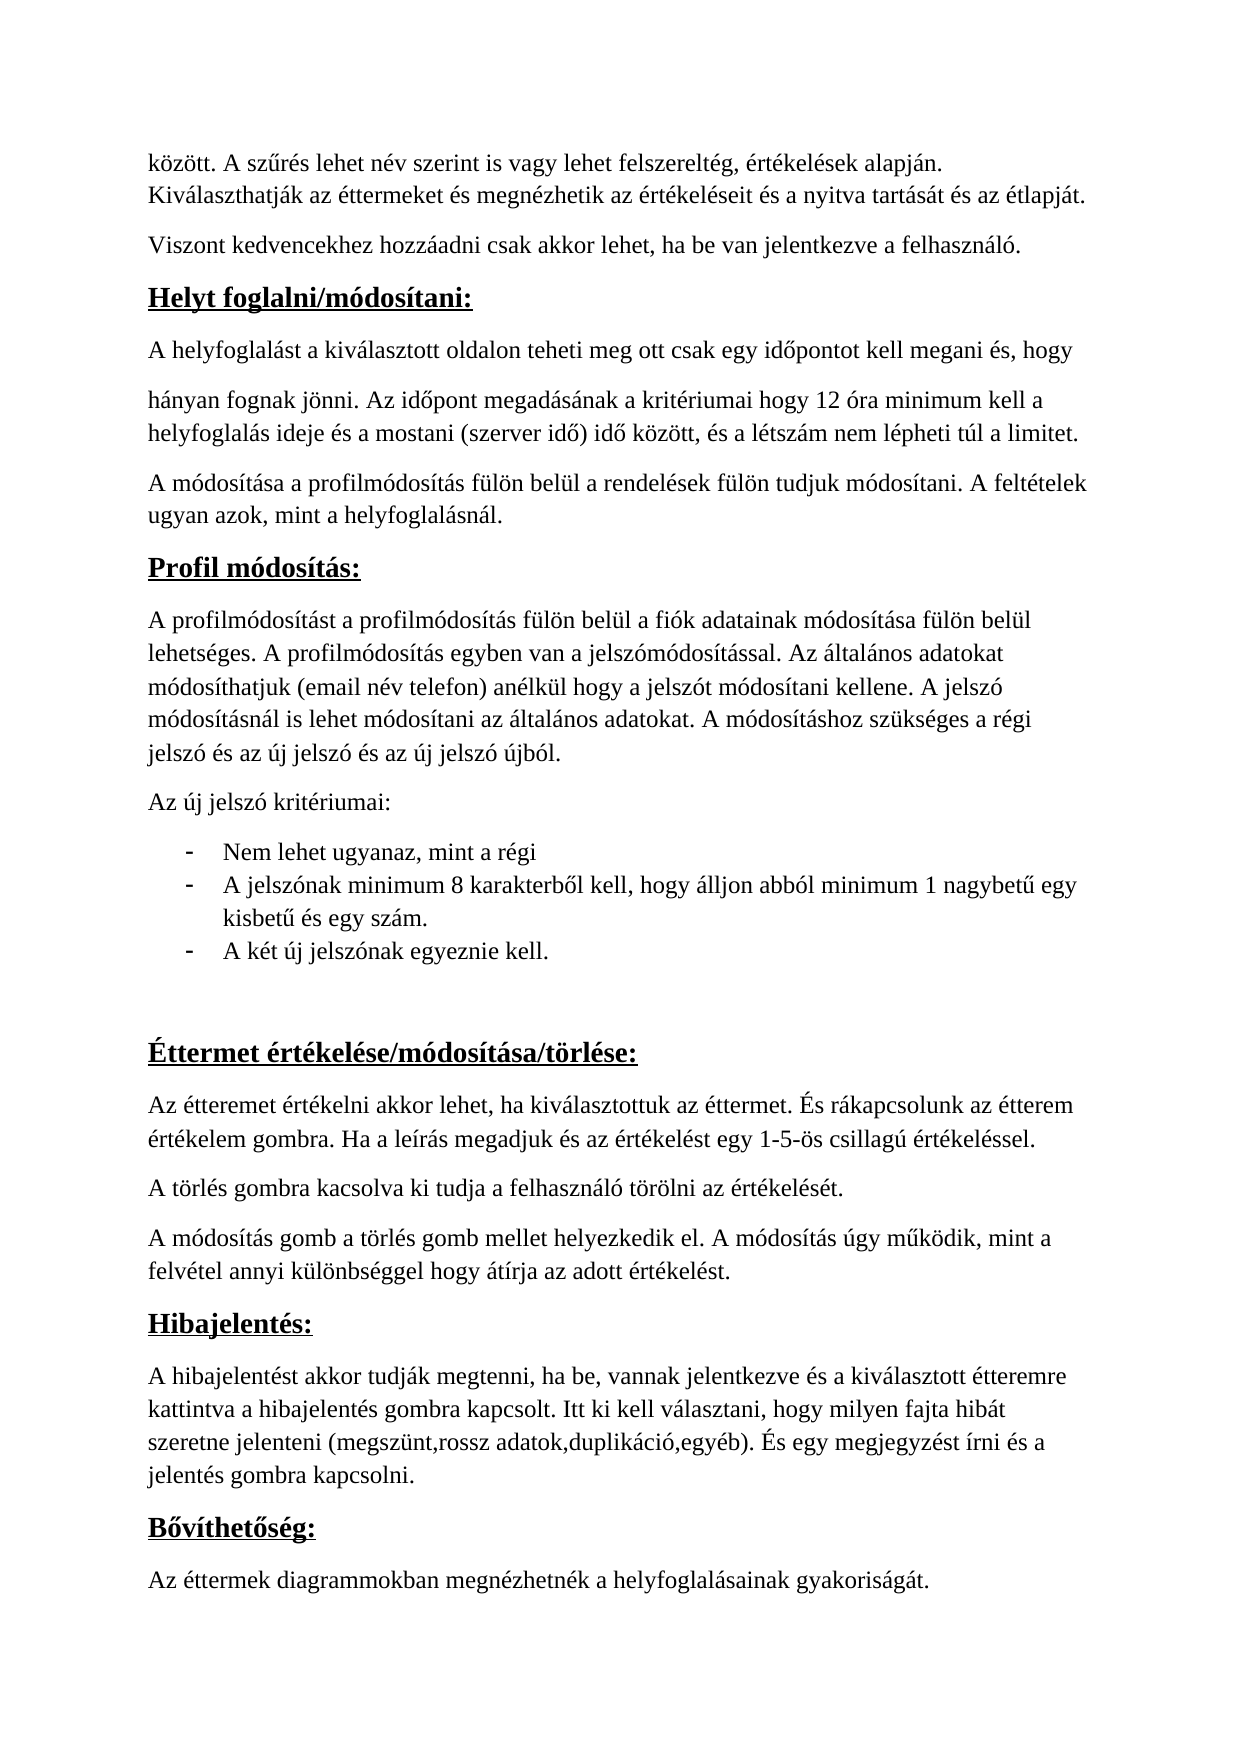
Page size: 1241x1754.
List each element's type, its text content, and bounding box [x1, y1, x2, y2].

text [148, 148, 1093, 209]
text Bővíthetőség: [148, 1510, 1093, 1543]
text Helyt foglalni/módosítani: [148, 280, 1093, 313]
text Viszont kedvencekhez hozzáadni csak akkor lehet, ha be van jelentkezve a felhasználó. [148, 230, 1093, 259]
list Nem lehet ugyanaz, mint a régi [185, 837, 1093, 866]
text A hibajelentést akkor tudják megtenni, ha be, vannak jelentkezve és a kiválasztott étteremre kattintva a hibajelentés gombra kapcsolt. Itt ki kell választani, hogy milyen fajta hibát szeretne jelenteni (megszünt,rossz adatok,duplikáció,egyéb). És egy megjegyzést írni és a jelentés gombra kapcsolni. [148, 1361, 1093, 1489]
text A módosítása a profilmódosítás fülön belül a rendelések fülön tudjuk módosítani. A feltételek ugyan azok, mint a helyfoglalásnál. [148, 468, 1093, 529]
text hányan fognak jönni. Az időpont megadásának a kritériumai hogy 12 óra minimum kell a helyfoglalás ideje és a mostani (szerver idő) idő között, és a létszám nem lépheti túl a limitet. [148, 385, 1093, 447]
text A módosítás gomb a törlés gomb mellet helyezkedik el. A módosítás úgy működik, mint a felvétel annyi különbséggel hogy átírja az adott értékelést. [148, 1223, 1093, 1285]
text Profil módosítás: [148, 550, 1093, 584]
text A profilmódosítást a profilmódosítás fülön belül a fiók adatainak módosítása fülön belül lehetséges. A profilmódosítás egyben van a jelszómódosítással. Az általános adatokat módosíthatjuk (email név telefon) anélkül hogy a jelszót módosítani kellene. A jelszó módosításnál is lehet módosítani az általános adatokat. A módosításhoz szükséges a régi jelszó és az új jelszó és az új jelszó újból. [148, 606, 1093, 766]
list A két új jelszónak egyeznie kell. [185, 936, 1093, 965]
text Az étteremet értékelni akkor lehet, ha kiválasztottuk az éttermet. És rákapcsolunk az étterem értékelem gombra. Ha a leírás megadjuk és az értékelést egy 1-5-ös csillagú értékeléssel. [148, 1091, 1093, 1152]
text A törlés gombra kacsolva ki tudja a felhasználó törölni az értékelését. [148, 1173, 1093, 1202]
text Éttermet értékelése/módosítása/törlése: [148, 1035, 1093, 1069]
text Az új jelszó kritériumai: [148, 787, 1093, 816]
text Az éttermek diagrammokban megnézhetnék a helyfoglalásainak gyakoriságát. [148, 1565, 1093, 1594]
list A jelszónak minimum 8 karakterből kell, hogy álljon abból minimum 1 nagybetű egy kisbetű és egy szám. [185, 870, 1093, 932]
text A helyfoglalást a kiválasztott oldalon teheti meg ott csak egy időpontot kell megani és, hogy [148, 335, 1093, 364]
text Hibajelentés: [148, 1306, 1093, 1339]
